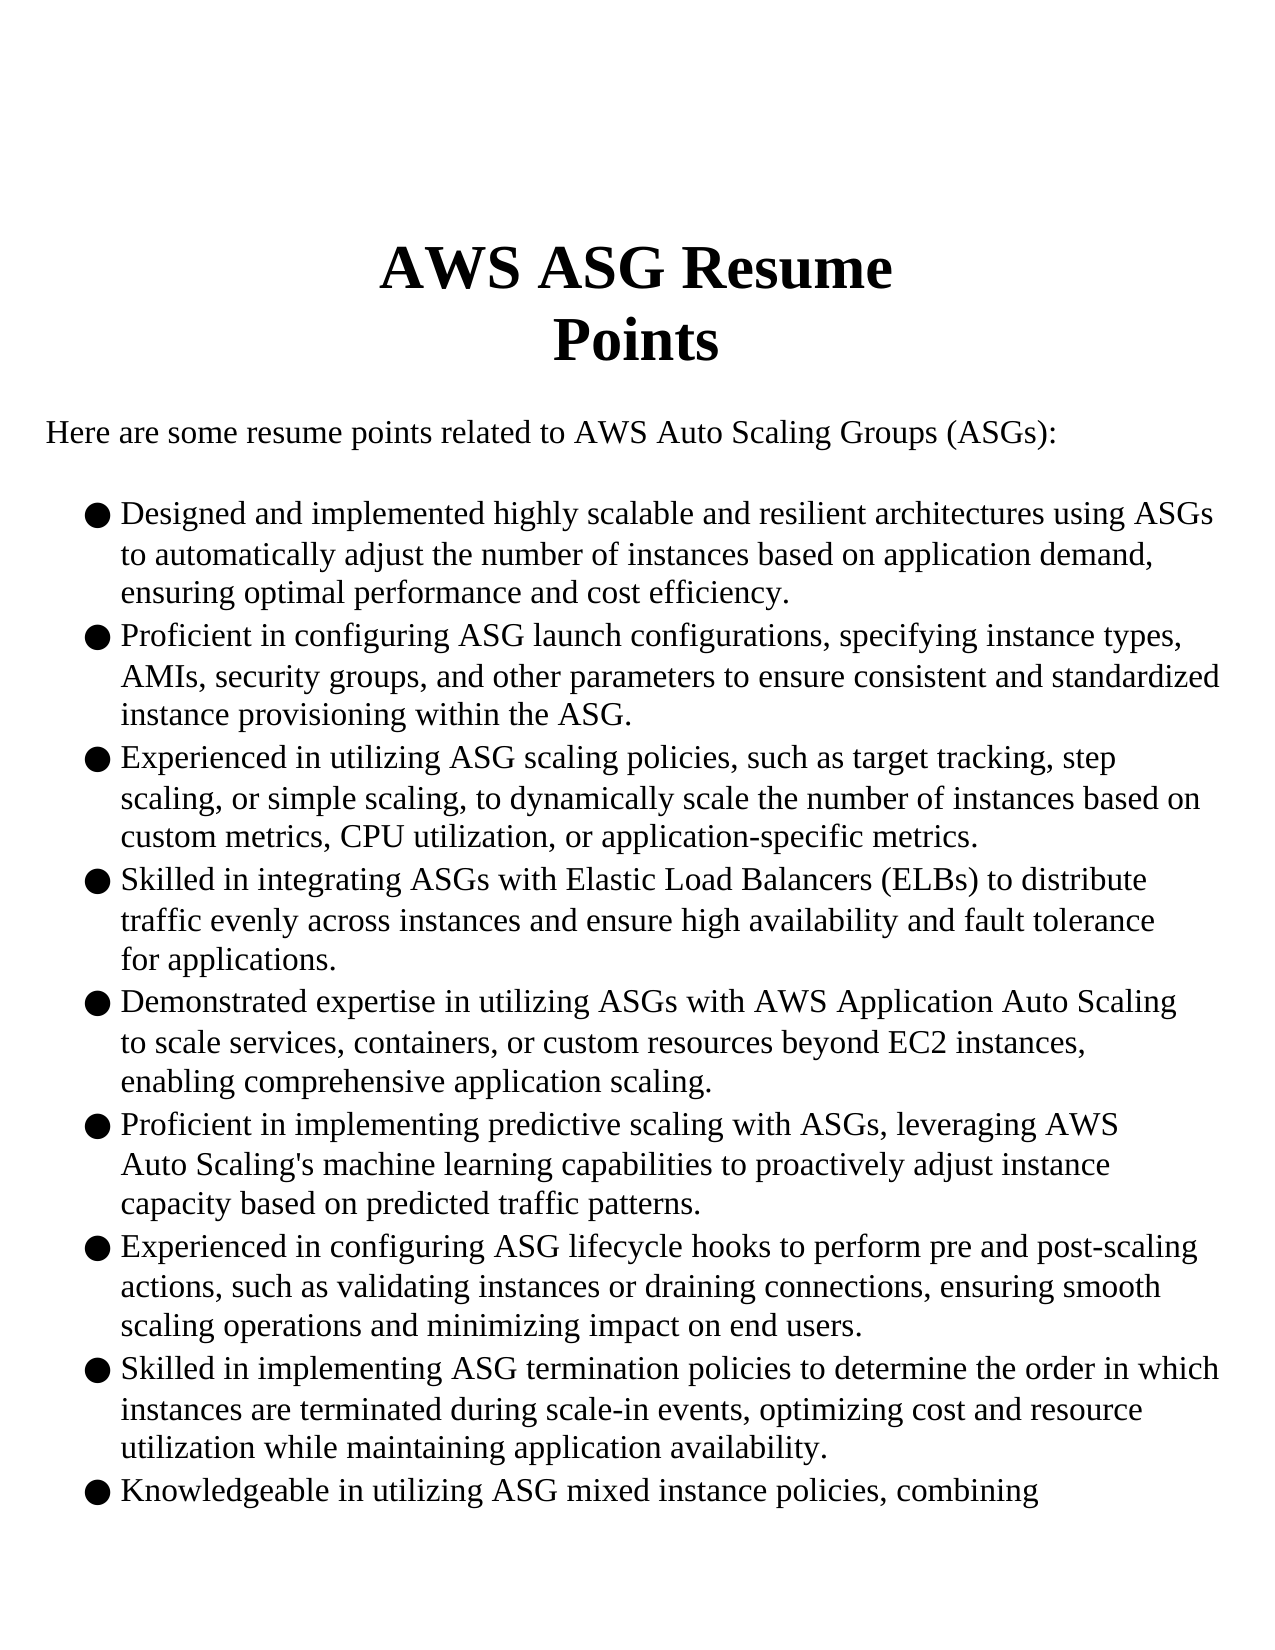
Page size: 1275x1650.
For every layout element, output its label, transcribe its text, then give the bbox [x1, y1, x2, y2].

list Designed and implemented highly scalable and resilient architectures using ASGs to automatically adjust the number of instances based on application demand, ensuring optimal performance and cost efficiency. [83, 489, 1213, 611]
text Here are some resume points related to AWS Auto Scaling Groups (ASGs): [45, 412, 1237, 451]
list Proficient in configuring ASG launch configurations, specifying instance types, AMIs, security groups, and other parameters to ensure consistent and standardized instance provisioning within the ASG. [83, 611, 1220, 733]
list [83, 1466, 1161, 1511]
list Skilled in integrating ASGs with Elastic Load Balancers (ELBs) to distribute traffic evenly across instances and ensure high availability and fault tolerance for applications. [83, 855, 1202, 977]
list Experienced in utilizing ASG scaling policies, such as target tracking, step scaling, or simple scaling, to dynamically scale the number of instances based on custom metrics, CPU utilization, or application-specific metrics. [83, 733, 1227, 855]
list Experienced in configuring ASG lifecycle hooks to perform pre and post-scaling actions, such as validating instances or draining connections, ensuring smooth scaling operations and minimizing impact on end users. [83, 1221, 1198, 1343]
list Demonstrated expertise in utilizing ASGs with AWS Application Auto Scaling to scale services, containers, or custom resources beyond EC2 instances, enabling comprehensive application scaling. [83, 977, 1208, 1099]
list Proficient in implementing predictive scaling with ASGs, leveraging AWS Auto Scaling's machine learning capabilities to proactively adjust instance capacity based on predicted traffic patterns. [83, 1099, 1192, 1221]
list Skilled in implementing ASG termination policies to determine the order in which instances are terminated during scale-in events, optimizing cost and resource utilization while maintaining application availability. [83, 1343, 1219, 1466]
text AWS ASG Resume Points [288, 230, 984, 374]
